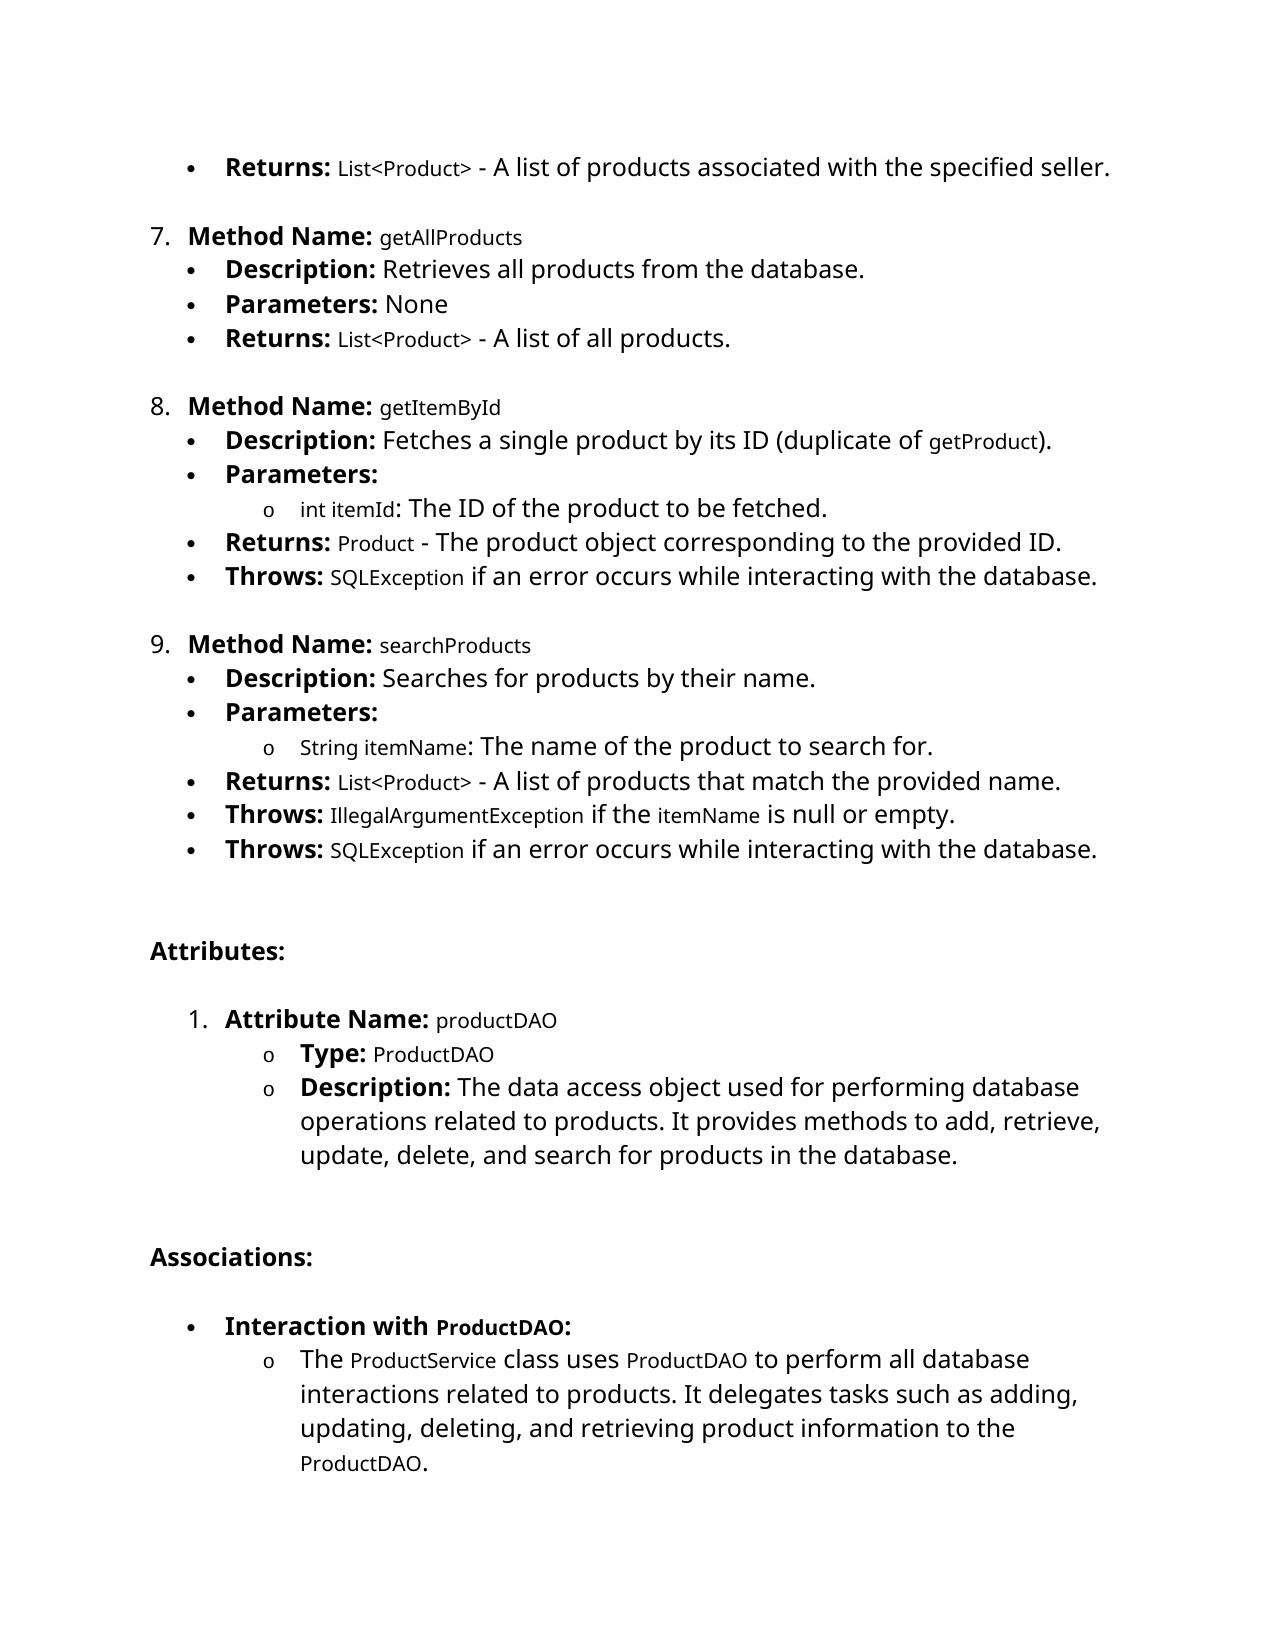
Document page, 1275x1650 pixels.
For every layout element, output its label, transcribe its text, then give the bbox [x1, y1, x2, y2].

list Method Name: getItemById [150, 388, 1125, 422]
list Method Name: searchProducts [150, 627, 1125, 661]
list Parameters: [187, 457, 1125, 491]
list Returns: List<Product> - A list of all products. [187, 320, 1125, 354]
list Returns: List<Product> - A list of products associated with the specified seller. [187, 150, 1125, 184]
list Parameters: [187, 695, 1125, 729]
list Description: Retrieves all products from the database. [187, 252, 1125, 286]
text Associations: [150, 1240, 1125, 1274]
list The ProductService class uses ProductDAO to perform all database interactions related to products. It delegates tasks such as adding, updating, deleting, and retrieving product information to the ProductDAO. [262, 1342, 1125, 1478]
list Parameters: None [187, 286, 1125, 320]
list Throws: SQLException if an error occurs while interacting with the database. [187, 559, 1125, 593]
list Method Name: getAllProducts [150, 218, 1125, 252]
list int itemId: The ID of the product to be fetched. [262, 491, 1125, 525]
list Description: Searches for products by their name. [187, 661, 1125, 695]
list String itemName: The name of the product to search for. [262, 729, 1125, 763]
list Throws: IllegalArgumentException if the itemName is null or empty. [187, 797, 1125, 831]
list Description: The data access object used for performing database operations related to products. It provides methods to add, retrieve, update, delete, and search for products in the database. [262, 1070, 1125, 1172]
list Returns: List<Product> - A list of products that match the provided name. [187, 763, 1125, 797]
list Throws: SQLException if an error occurs while interacting with the database. [187, 831, 1125, 865]
list Returns: Product - The product object corresponding to the provided ID. [187, 525, 1125, 559]
list Description: Fetches a single product by its ID (duplicate of getProduct). [187, 422, 1125, 457]
list Attribute Name: productDAO [187, 1002, 1125, 1036]
text Attributes: [150, 933, 1125, 967]
list Interaction with ProductDAO: [187, 1308, 1125, 1342]
list Type: ProductDAO [262, 1036, 1125, 1070]
